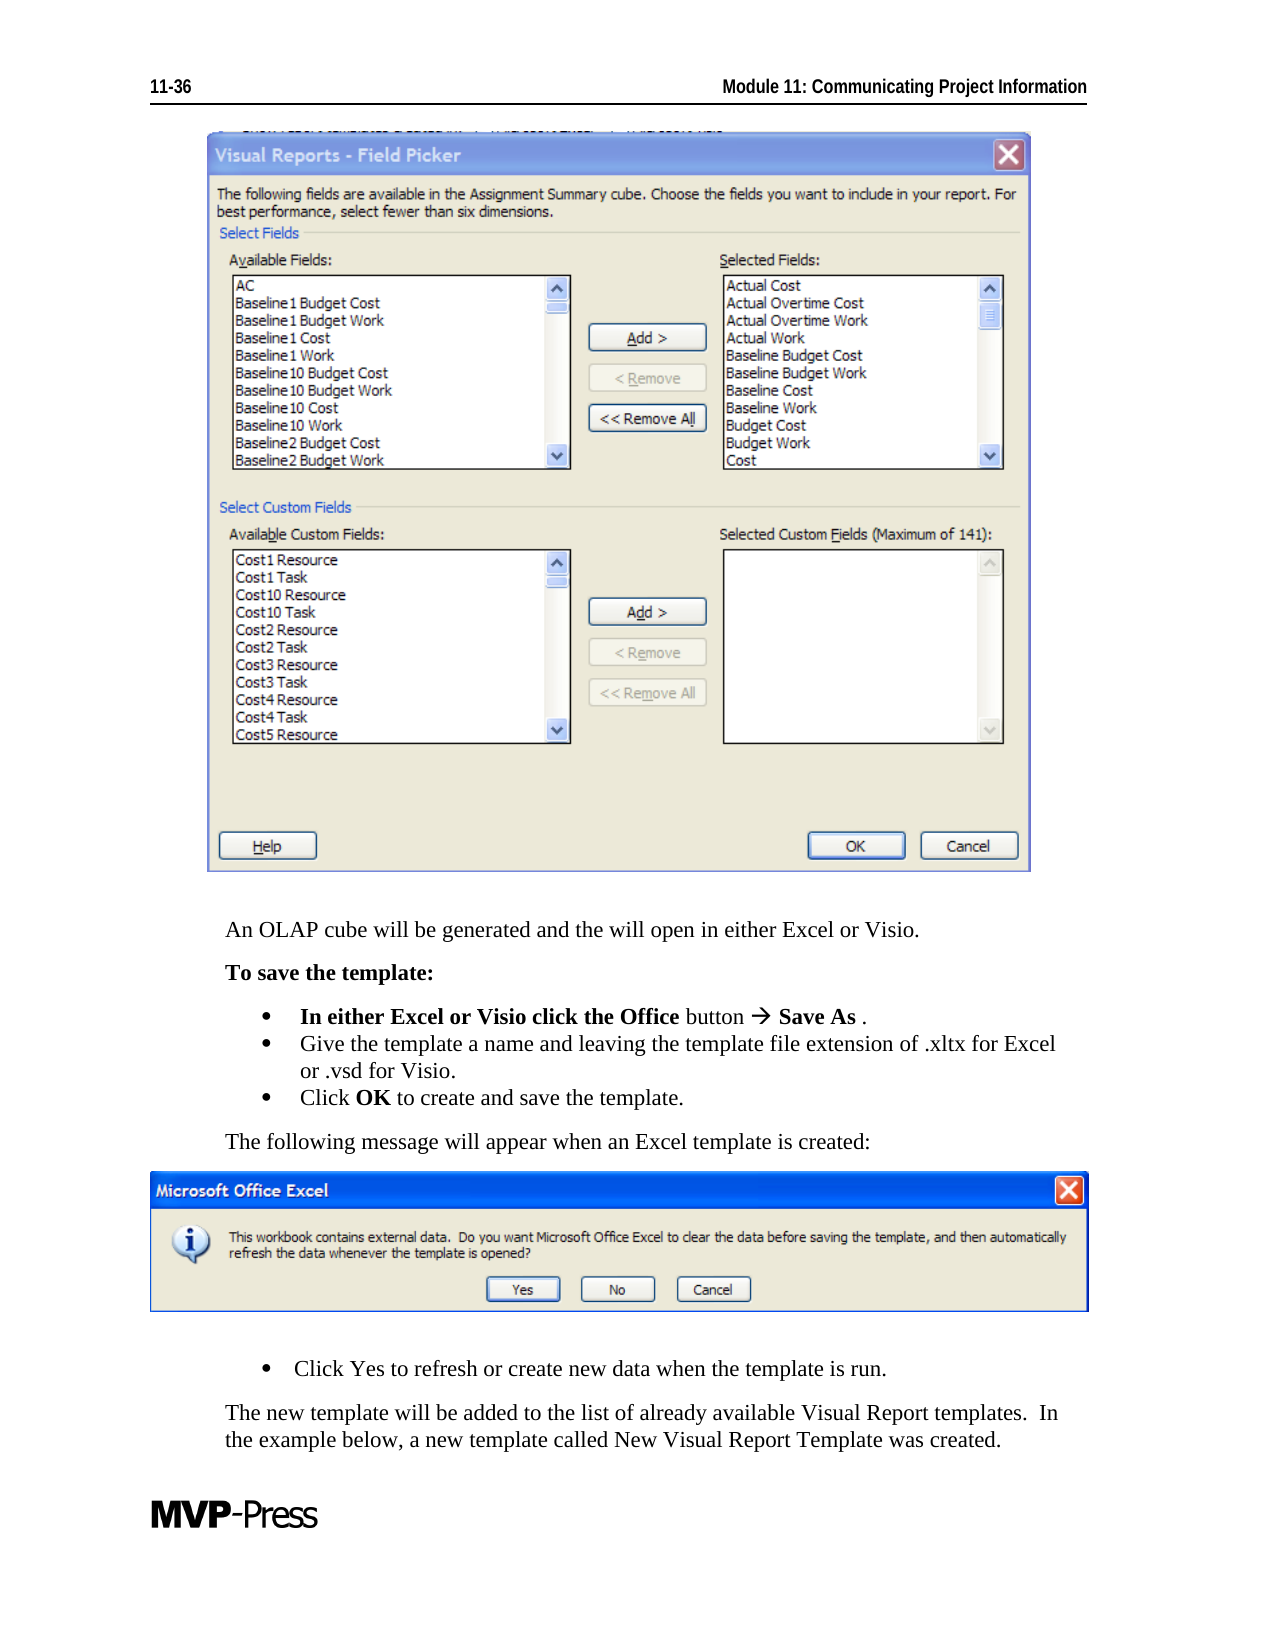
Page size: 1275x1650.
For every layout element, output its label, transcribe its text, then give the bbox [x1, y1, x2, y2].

list In either Excel or Visio click the Office button Save As . [262, 1003, 1087, 1030]
text The new template will be added to the list of already available Visual Report templates. In the example below, a new template called New Visual Report Template was created. [225, 1399, 1087, 1453]
picture [150, 1171, 1089, 1312]
picture [207, 131, 1031, 872]
list Click OK to create and save the template. [262, 1084, 1087, 1111]
text To save the template: [225, 959, 1087, 986]
text Click Yes to refresh or create new data when the template is run. [262, 1355, 1087, 1382]
text The following message will appear when an Excel template is created: [225, 1128, 1087, 1155]
text An OLAP cube will be generated and the will open in either Excel or Visio. [225, 915, 1087, 942]
list Give the template a name and leaving the template file extension of .xltx for Excel or .vsd for Visio. [262, 1030, 1087, 1084]
picture [150, 1499, 319, 1529]
